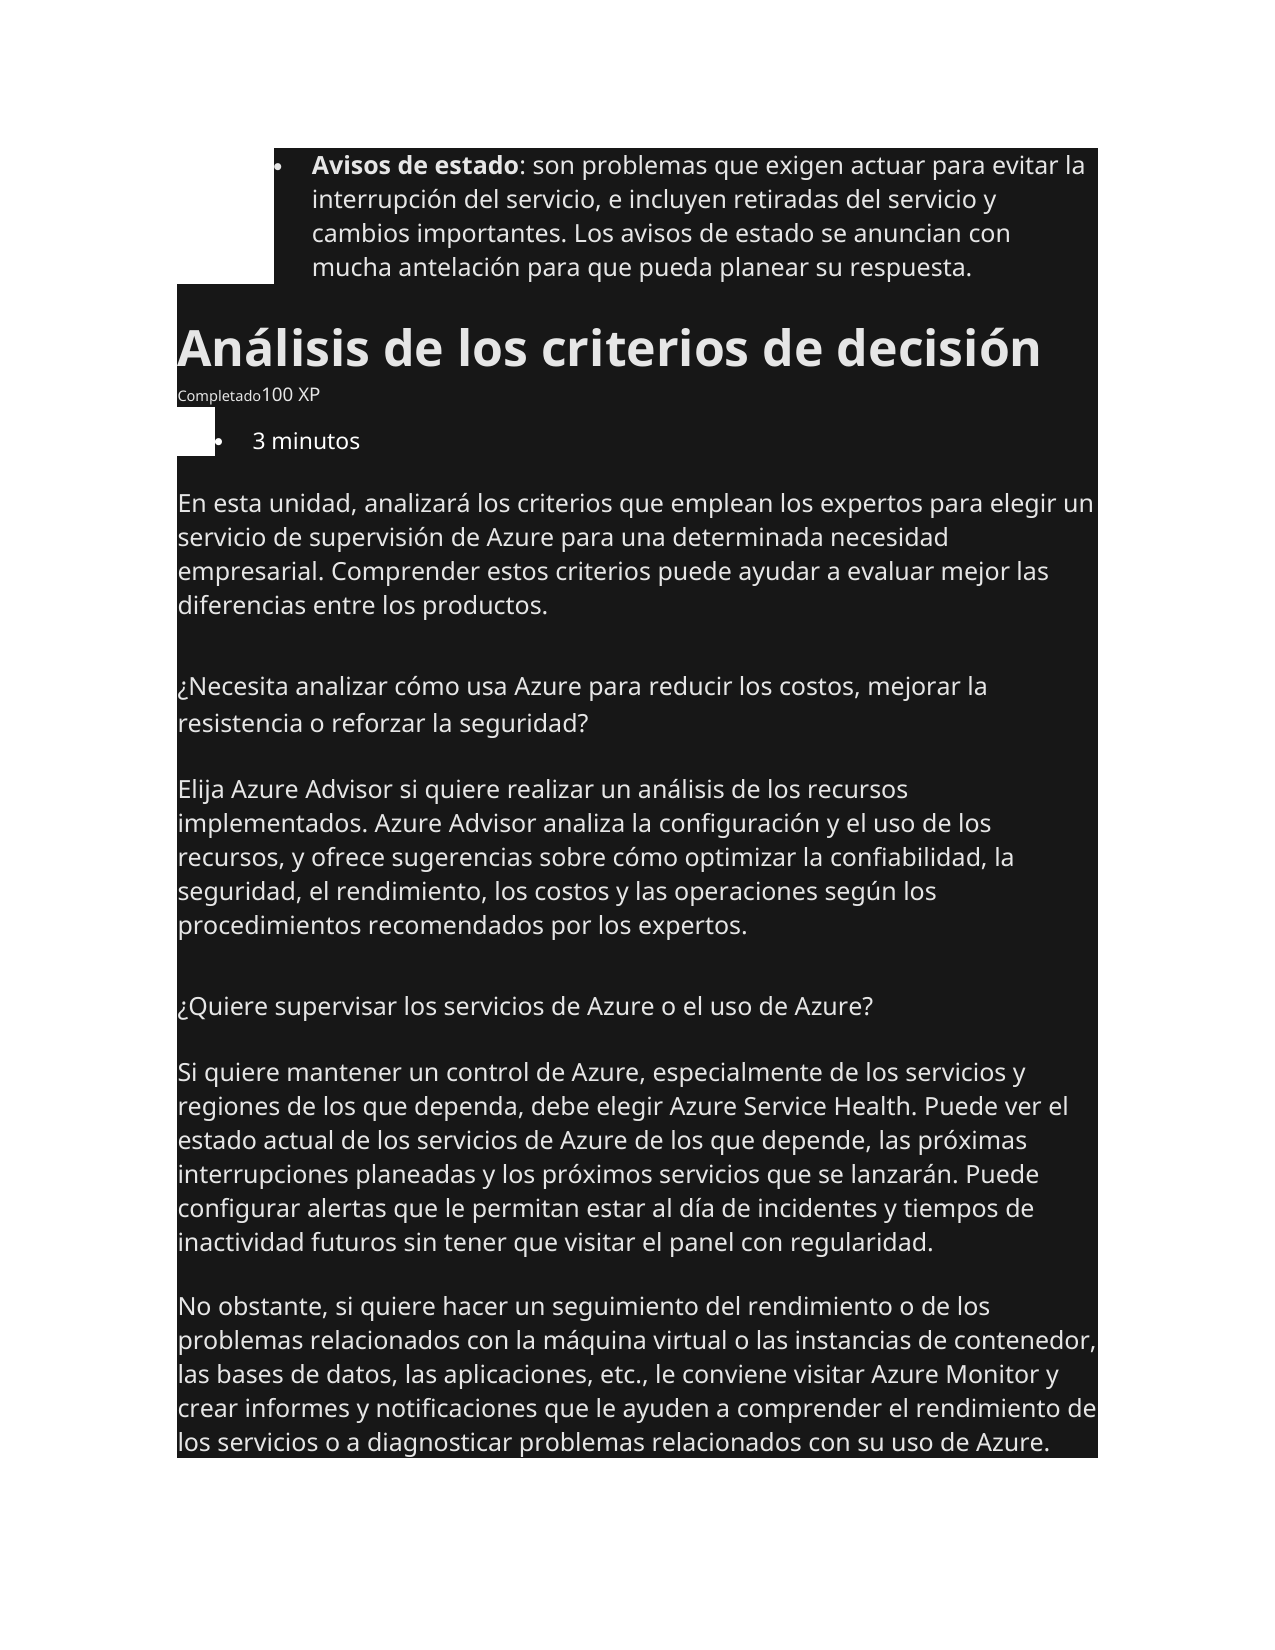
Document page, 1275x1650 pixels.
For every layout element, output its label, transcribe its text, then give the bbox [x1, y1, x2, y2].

text Completado100 XP [177, 381, 1098, 407]
text Elija Azure Advisor si quiere realizar un análisis de los recursos implementados. Azure Advisor analiza la configuración y el uso de los recursos, y ofrece sugerencias sobre cómo optimizar la confiabilidad, la seguridad, el rendimiento, los costos y las operaciones según los procedimientos recomendados por los expertos. [177, 772, 1098, 942]
subtitle ¿Quiere supervisar los servicios de Azure o el uso de Azure? [177, 989, 1098, 1023]
subtitle Análisis de los criterios de decisión [177, 313, 1098, 381]
text Si quiere mantener un control de Azure, especialmente de los servicios y regiones de los que dependa, debe elegir Azure Service Health. Puede ver el estado actual de los servicios de Azure de los que depende, las próximas interrupciones planeadas y los próximos servicios que se lanzarán. Puede configurar alertas que le permitan estar al día de incidentes y tiempos de inactividad futuros sin tener que visitar el panel con regularidad. [177, 1055, 1098, 1259]
text No obstante, si quiere hacer un seguimiento del rendimiento o de los problemas relacionados con la máquina virtual o las instancias de contenedor, las bases de datos, las aplicaciones, etc., le conviene visitar Azure Monitor y crear informes y notificaciones que le ayuden a comprender el rendimiento de los servicios o a diagnosticar problemas relacionados con su uso de Azure. [177, 1288, 1098, 1458]
list Avisos de estado: son problemas que exigen actuar para evitar la interrupción del servicio, e incluyen retiradas del servicio y cambios importantes. Los avisos de estado se anuncian con mucha antelación para que pueda planear su respuesta. [274, 148, 1098, 284]
text En esta unidad, analizará los criterios que emplean los expertos para elegir un servicio de supervisión de Azure para una determinada necesidad empresarial. Comprender estos criterios puede ayudar a evaluar mejor las diferencias entre los productos. [177, 486, 1098, 622]
list 3 minutos [215, 425, 1098, 457]
subtitle ¿Necesita analizar cómo usa Azure para reducir los costos, mejorar la resistencia o reforzar la seguridad? [177, 669, 1098, 740]
